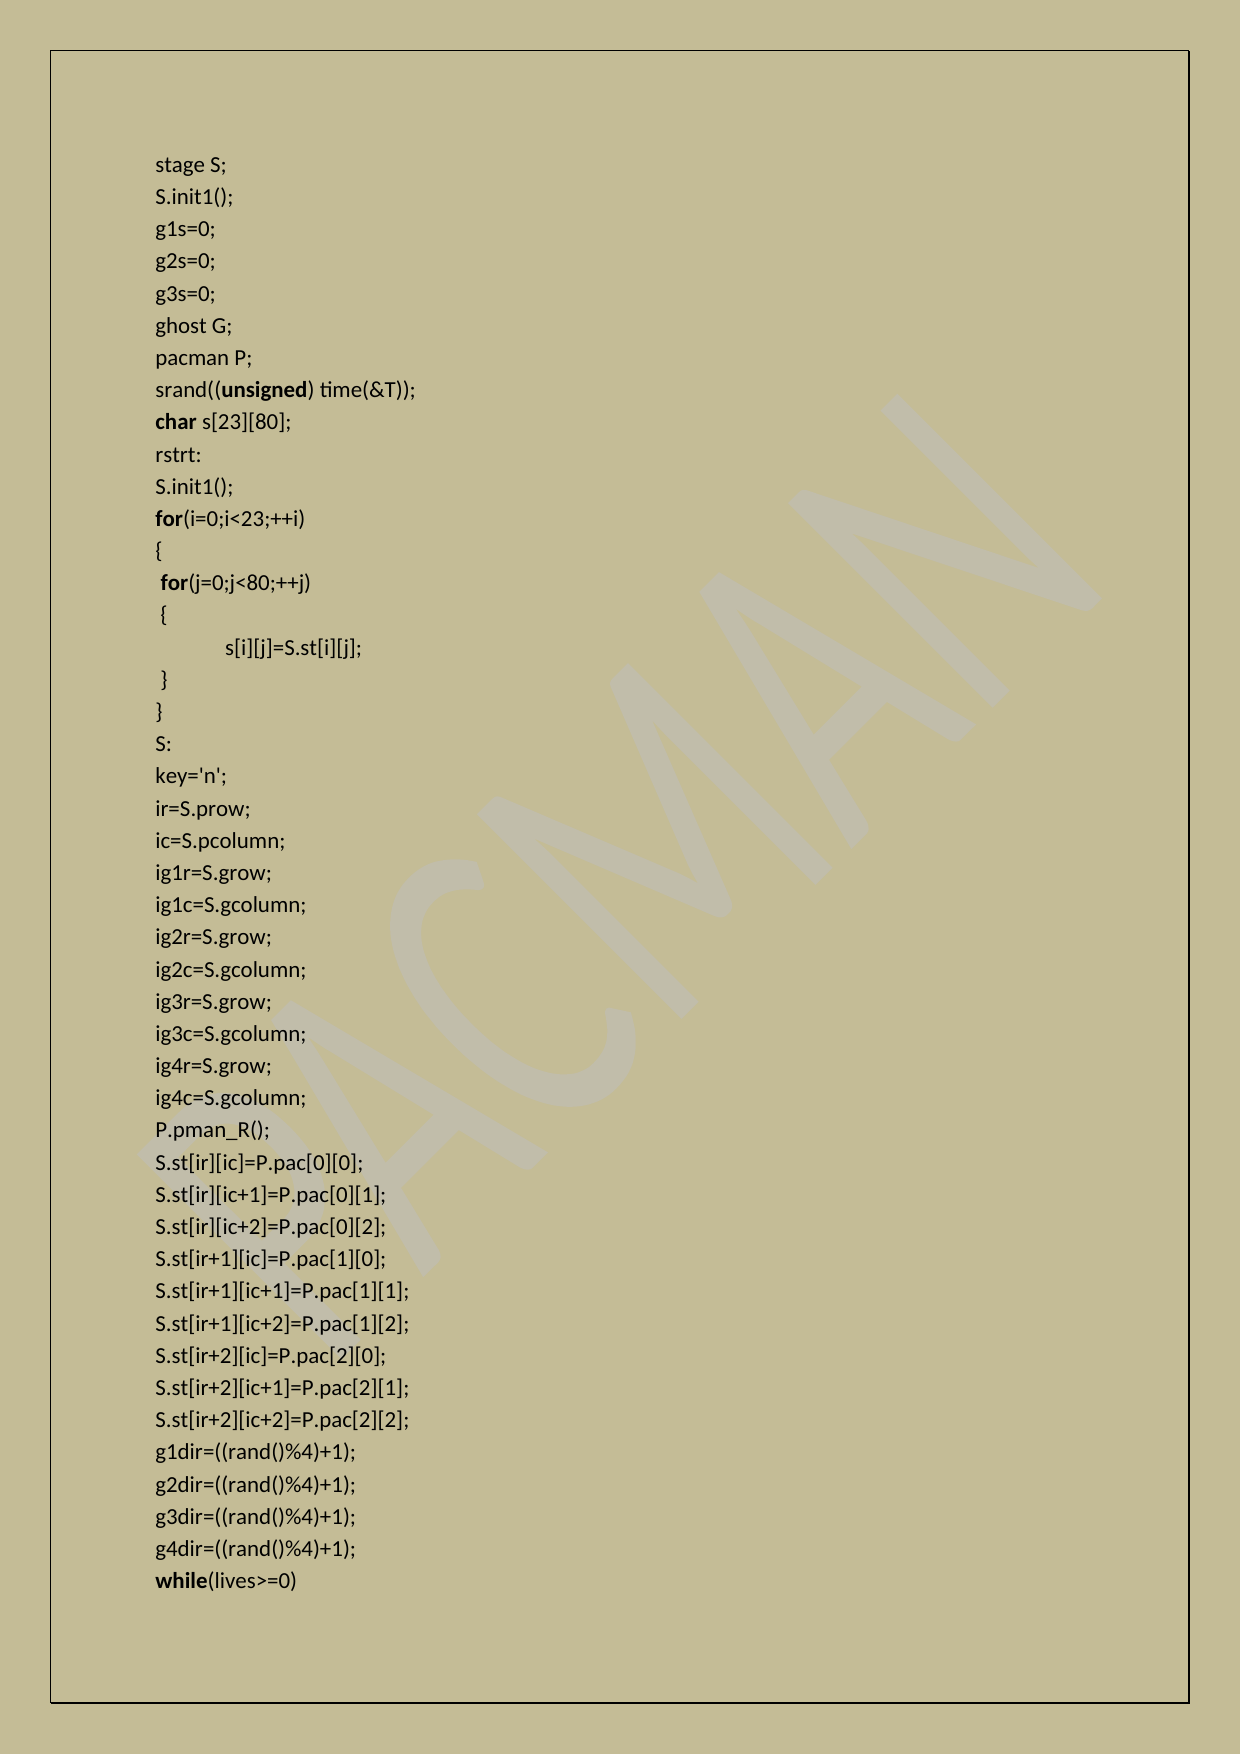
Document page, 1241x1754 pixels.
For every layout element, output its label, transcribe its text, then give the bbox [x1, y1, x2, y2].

text rstrt: [150, 440, 1089, 468]
text S.st[ir][ic+2]=P.pac[0][2]; [150, 1212, 1089, 1240]
text { [150, 536, 1089, 564]
text ig2c=S.gcolumn; [150, 955, 1089, 983]
text ig3r=S.grow; [150, 987, 1089, 1015]
text key='n'; [150, 762, 1089, 789]
text stage S; [150, 150, 1089, 178]
text ir=S.prow; [150, 794, 1089, 822]
text char s[23][80]; [150, 407, 1089, 436]
text P.pman_R(); [150, 1116, 1089, 1144]
text g4dir=((rand()%4)+1); [150, 1534, 1089, 1562]
text } [150, 665, 1089, 693]
text pacman P; [150, 343, 1089, 371]
text S.init1(); [150, 472, 1089, 500]
text g3dir=((rand()%4)+1); [150, 1502, 1089, 1530]
text } [150, 697, 1089, 725]
text g2dir=((rand()%4)+1); [150, 1470, 1089, 1498]
text { [150, 601, 1089, 629]
text ig2r=S.grow; [150, 922, 1089, 951]
text S.st[ir+2][ic]=P.pac[2][0]; [150, 1341, 1089, 1369]
text ig4c=S.gcolumn; [150, 1083, 1089, 1111]
text ig3c=S.gcolumn; [150, 1019, 1089, 1047]
text S.st[ir+2][ic+2]=P.pac[2][2]; [150, 1405, 1089, 1433]
text g1dir=((rand()%4)+1); [150, 1437, 1089, 1466]
text ig4r=S.grow; [150, 1051, 1089, 1079]
text S.st[ir+1][ic]=P.pac[1][0]; [150, 1244, 1089, 1272]
text srand((unsigned) time(&T)); [150, 375, 1089, 403]
text g2s=0; [150, 247, 1089, 274]
text while(lives>=0) [150, 1566, 1089, 1594]
text ig1c=S.gcolumn; [150, 890, 1089, 918]
text S.st[ir+1][ic+1]=P.pac[1][1]; [150, 1277, 1089, 1304]
text for(i=0;i<23;++i) [150, 504, 1089, 532]
text g3s=0; [150, 279, 1089, 307]
text ghost G; [150, 311, 1089, 339]
text S.st[ir+1][ic+2]=P.pac[1][2]; [150, 1309, 1089, 1337]
text ic=S.pcolumn; [150, 826, 1089, 854]
text S: [150, 729, 1089, 757]
text S.st[ir][ic+1]=P.pac[0][1]; [150, 1180, 1089, 1208]
text g1s=0; [150, 214, 1089, 242]
text S.init1(); [150, 182, 1089, 210]
text ig1r=S.grow; [150, 858, 1089, 886]
text for(j=0;j<80;++j) [150, 568, 1089, 596]
text S.st[ir][ic]=P.pac[0][0]; [150, 1148, 1089, 1176]
text S.st[ir+2][ic+1]=P.pac[2][1]; [150, 1373, 1089, 1401]
text s[i][j]=S.st[i][j]; [150, 633, 1089, 661]
